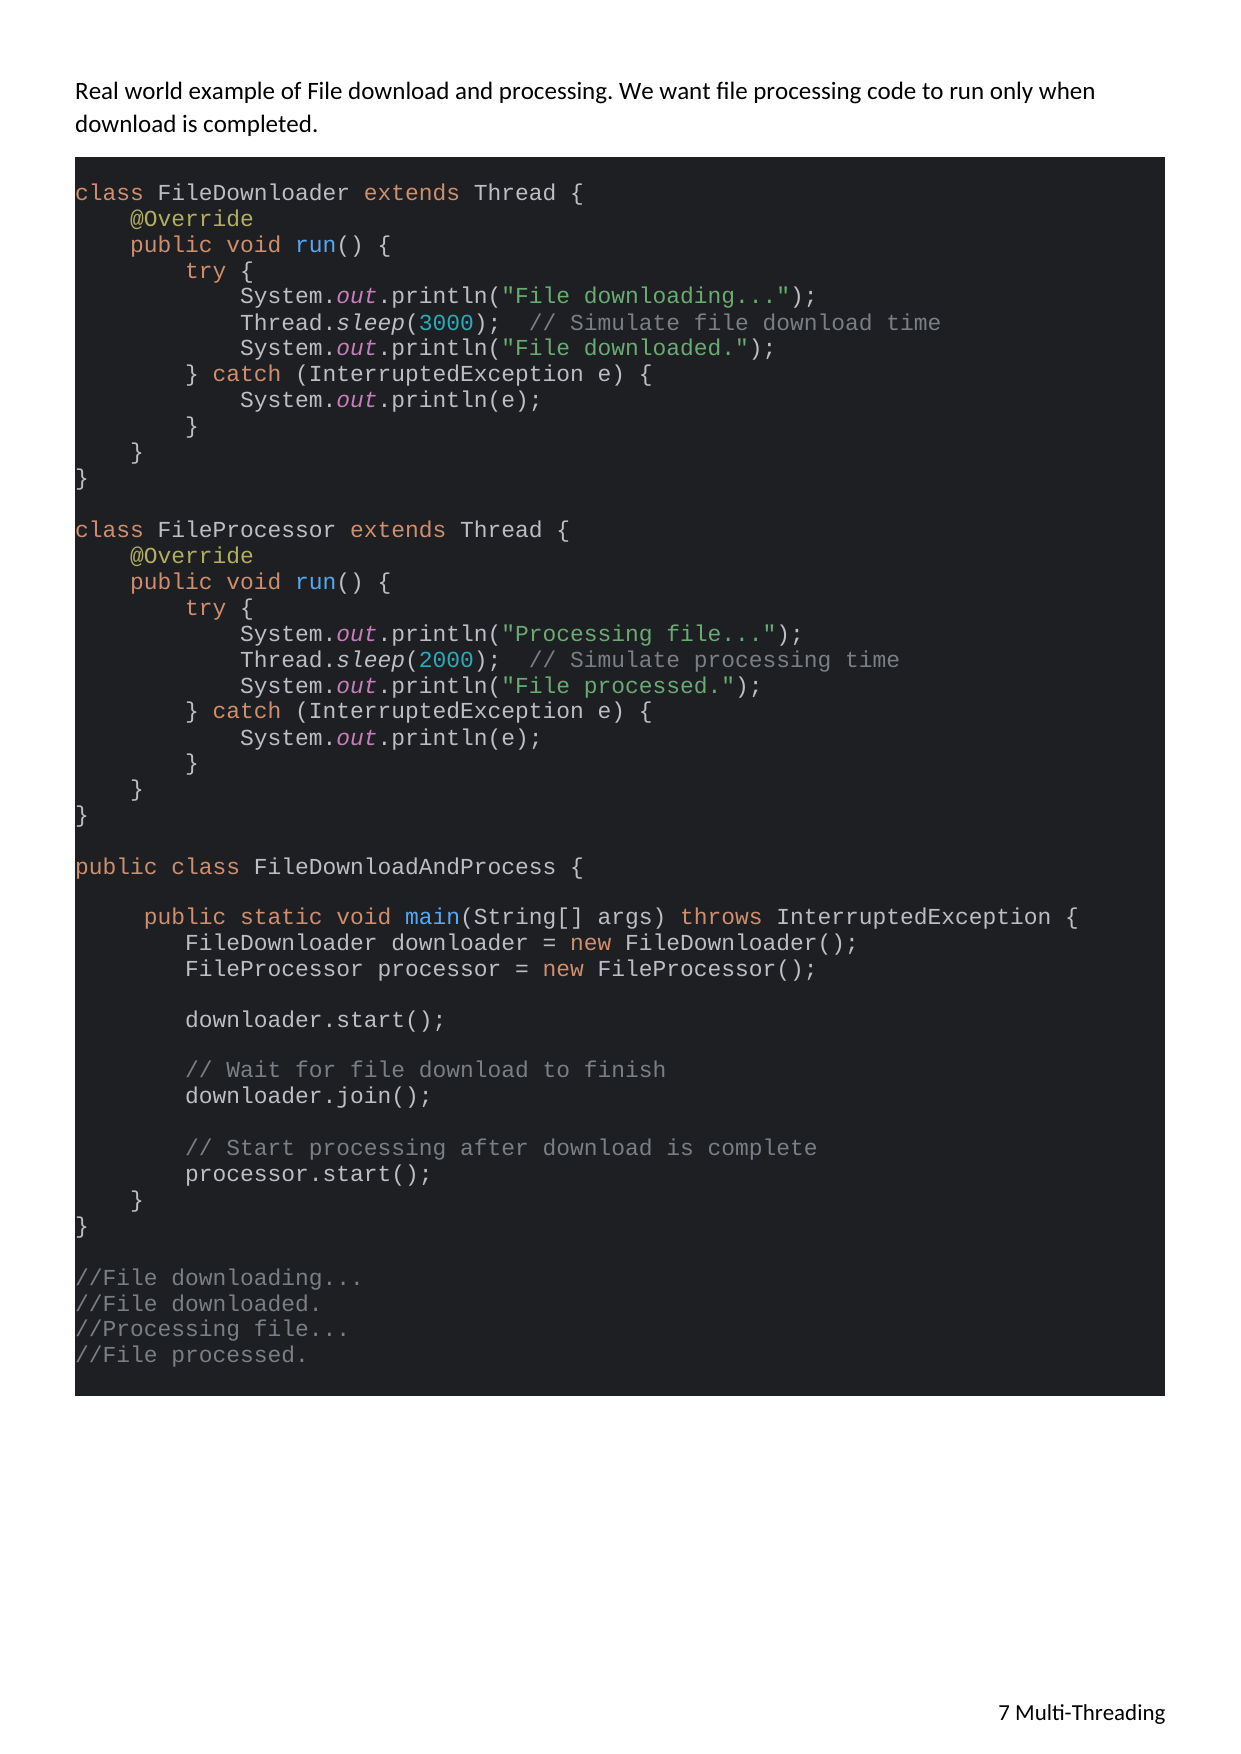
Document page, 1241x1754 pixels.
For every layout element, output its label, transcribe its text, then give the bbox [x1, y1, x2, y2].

text public static void main(String[] args) throws InterruptedException { FileDownloader downloader = new FileDownloader(); FileProcessor processor = new FileProcessor(); downloader.start(); [75, 905, 1165, 1058]
text // Wait for file download to finish downloader.join(); // Start processing after download is complete [75, 1058, 1165, 1162]
text //File downloading... //File downloaded. //Processing file... //File processed. [75, 1240, 1165, 1370]
text Real world example of File download and processing. We want file processing code to run only when download is completed. [75, 75, 1165, 138]
text class FileDownloader extends Thread { @Override public void run() { try { System.out.println("File downloading..."); Thread.sleep(3000); // Simulate file download time System.out.println("File downloaded."); } catch (InterruptedException e) { System.out.println(e); } } } class FileProcessor extends Thread { @Override public void run() { try { System.out.println("Processing file..."); Thread.sleep(2000); // Simulate processing time System.out.println("File processed."); } catch (InterruptedException e) { System.out.println(e); } } } public class FileDownloadAndProcess { [75, 181, 1165, 905]
text processor.start(); } } [75, 1162, 1165, 1240]
